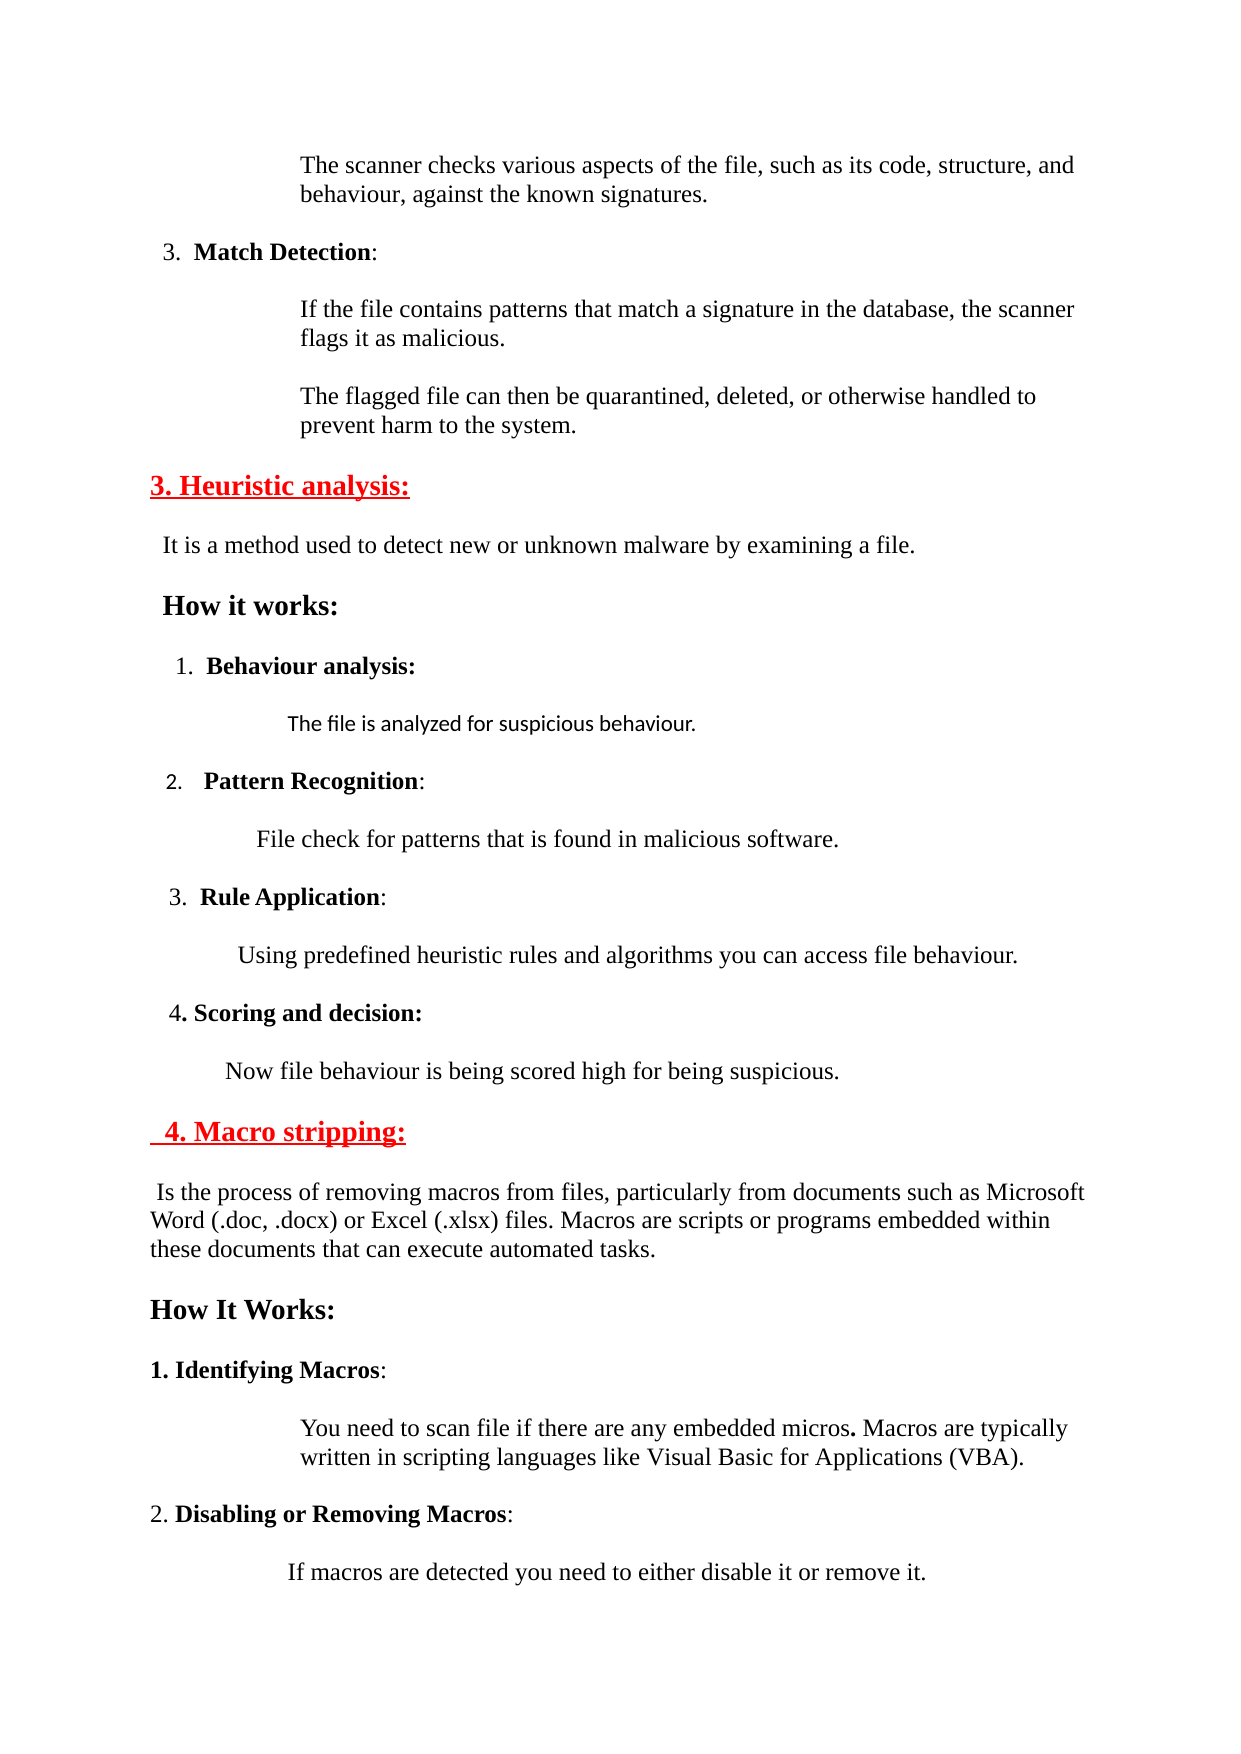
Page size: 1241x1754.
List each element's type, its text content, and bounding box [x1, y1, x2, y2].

text 1. Identifying Macros: [150, 1355, 1090, 1384]
text 3. Heuristic analysis: [150, 468, 1090, 501]
text The scanner checks various aspects of the file, such as its code, structure, and behaviour, against the known signatures. [300, 150, 1090, 207]
text If macros are detected you need to either disable it or remove it. [225, 1557, 1090, 1586]
text 3. Rule Application: [150, 882, 1090, 911]
text 3. Match Detection: [150, 237, 1090, 265]
text 2. Disabling or Removing Macros: [150, 1499, 1090, 1528]
text The file is analyzed for suspicious behaviour. [150, 709, 1090, 737]
text The flagged file can then be quarantined, deleted, or otherwise handled to prevent harm to the system. [300, 381, 1090, 439]
text 1. Behaviour analysis: [150, 651, 1090, 680]
text 4. Macro stripping: [150, 1114, 1090, 1148]
text Is the process of removing macros from files, particularly from documents such as Microsoft Word (.doc, .docx) or Excel (.xlsx) files. Macros are scripts or programs embedded within these documents that can execute automated tasks. [150, 1177, 1090, 1263]
text How it works: [150, 588, 1090, 622]
text 2. Pattern Recognition: [150, 766, 1090, 795]
text File check for patterns that is found in malicious software. [150, 824, 1090, 853]
text If the file contains patterns that match a signature in the database, the scanner flags it as malicious. [300, 294, 1090, 352]
text It is a method used to detect new or unknown malware by examining a file. [150, 531, 1090, 559]
text Using predefined heuristic rules and algorithms you can access file behaviour. [150, 940, 1090, 969]
text 4. Scoring and decision: [150, 998, 1090, 1027]
text You need to scan file if there are any embedded micros. Macros are typically written in scripting languages like Visual Basic for Applications (VBA). [300, 1413, 1090, 1470]
text Now file behaviour is being scored high for being suspicious. [150, 1056, 1090, 1085]
text How It Works: [150, 1292, 1090, 1326]
